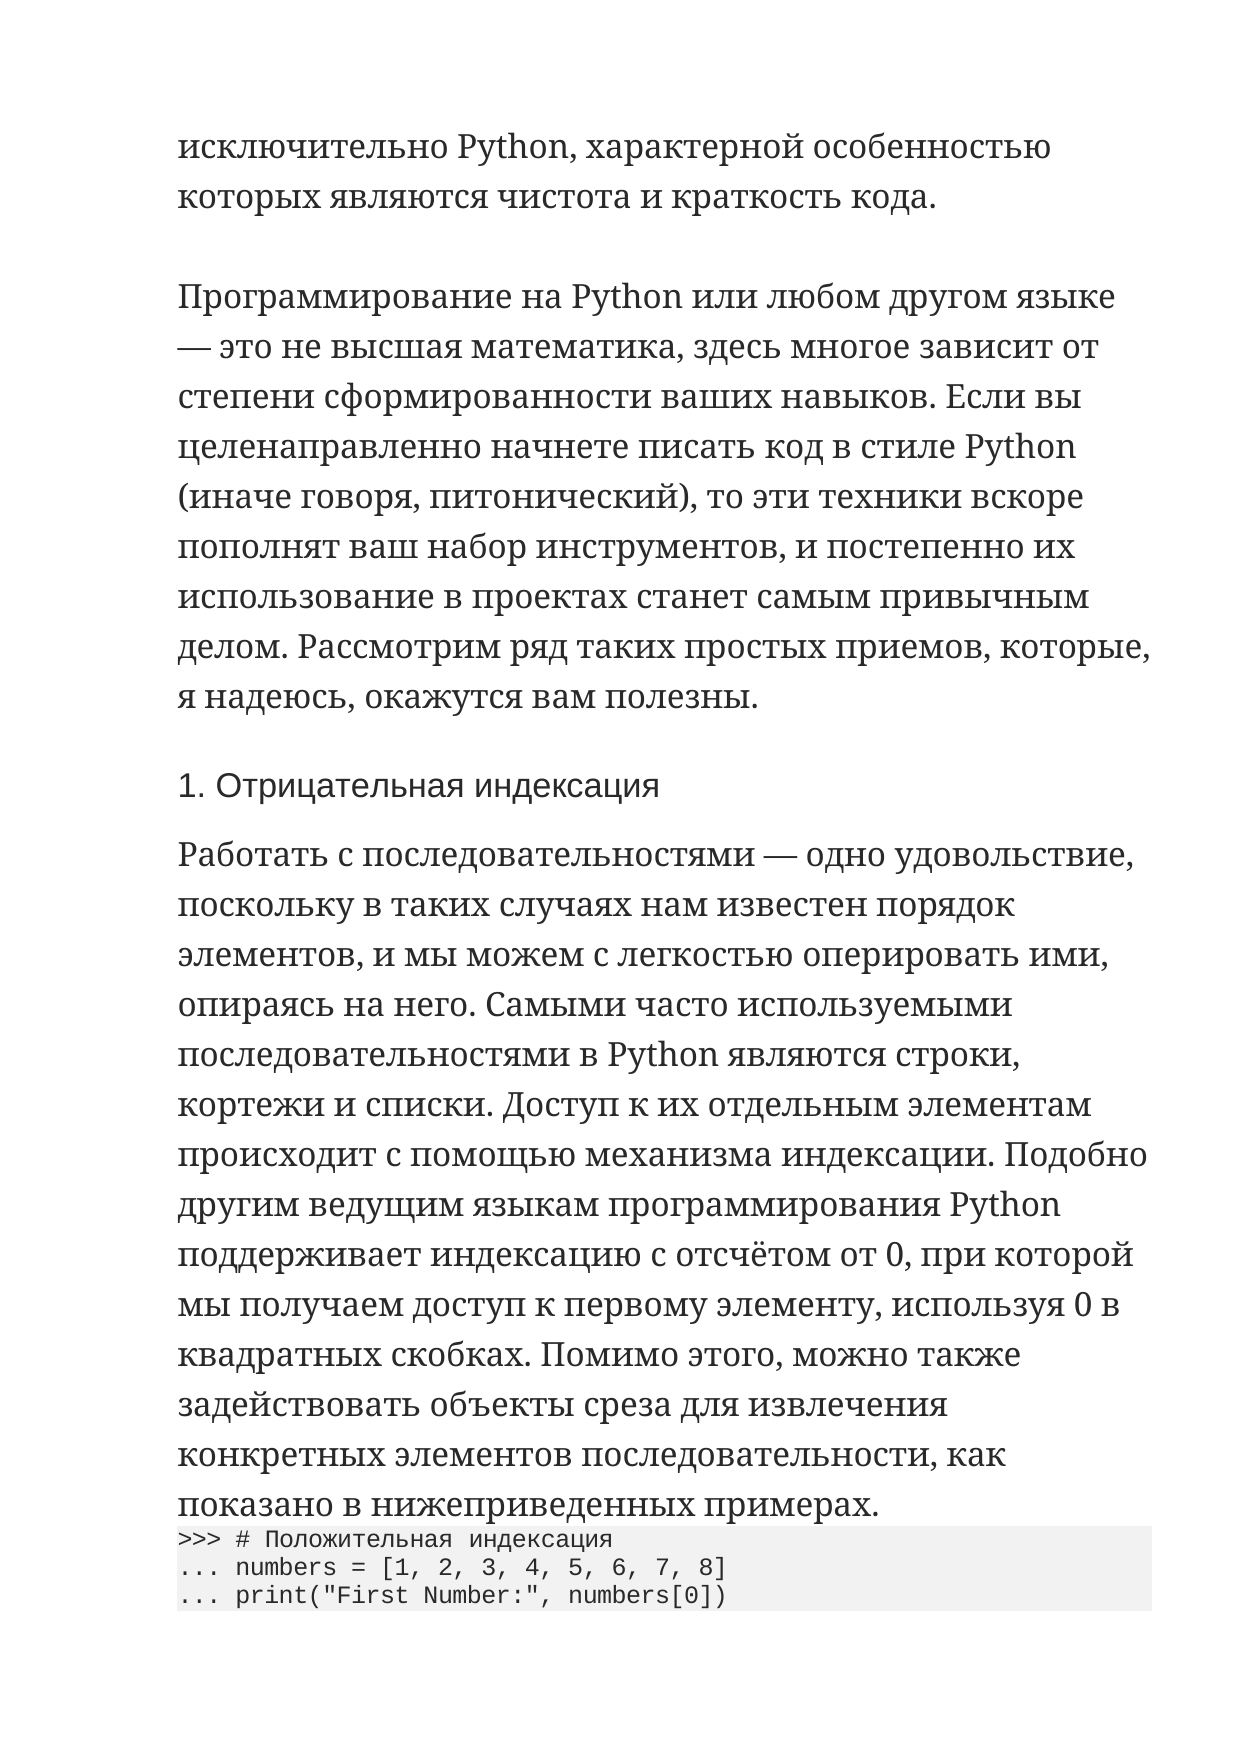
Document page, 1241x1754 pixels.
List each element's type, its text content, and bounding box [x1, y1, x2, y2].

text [177, 1526, 1152, 1611]
text Работать с последовательностями — одно удовольствие, поскольку в таких случаях нам известен порядок элементов, и мы можем с легкостью оперировать ими, опираясь на него. Самыми часто используемыми последовательностями в Python являются строки, кортежи и списки. Доступ к их отдельным элементам происходит с помощью механизма индексации. Подобно другим ведущим языкам программирования Python поддерживает индексацию с отсчётом от 0, при которой мы получаем доступ к первому элементу, используя 0 в квадратных скобках. Помимо этого, можно также задействовать объекты среза для извлечения конкретных элементов последовательности, как показано в нижеприведенных примерах. [177, 826, 1152, 1526]
text 1. Отрицательная индексация [177, 761, 1152, 805]
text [177, 118, 1152, 218]
text Программирование на Python или любом другом языке — это не высшая математика, здесь многое зависит от степени сформированности ваших навыков. Если вы целенаправленно начнете писать код в стиле Python (иначе говоря, питонический), то эти техники вскоре пополнят ваш набор инструментов, и постепенно их использование в проектах станет самым привычным делом. Рассмотрим ряд таких простых приемов, которые, я надеюсь, окажутся вам полезны. [177, 268, 1152, 718]
